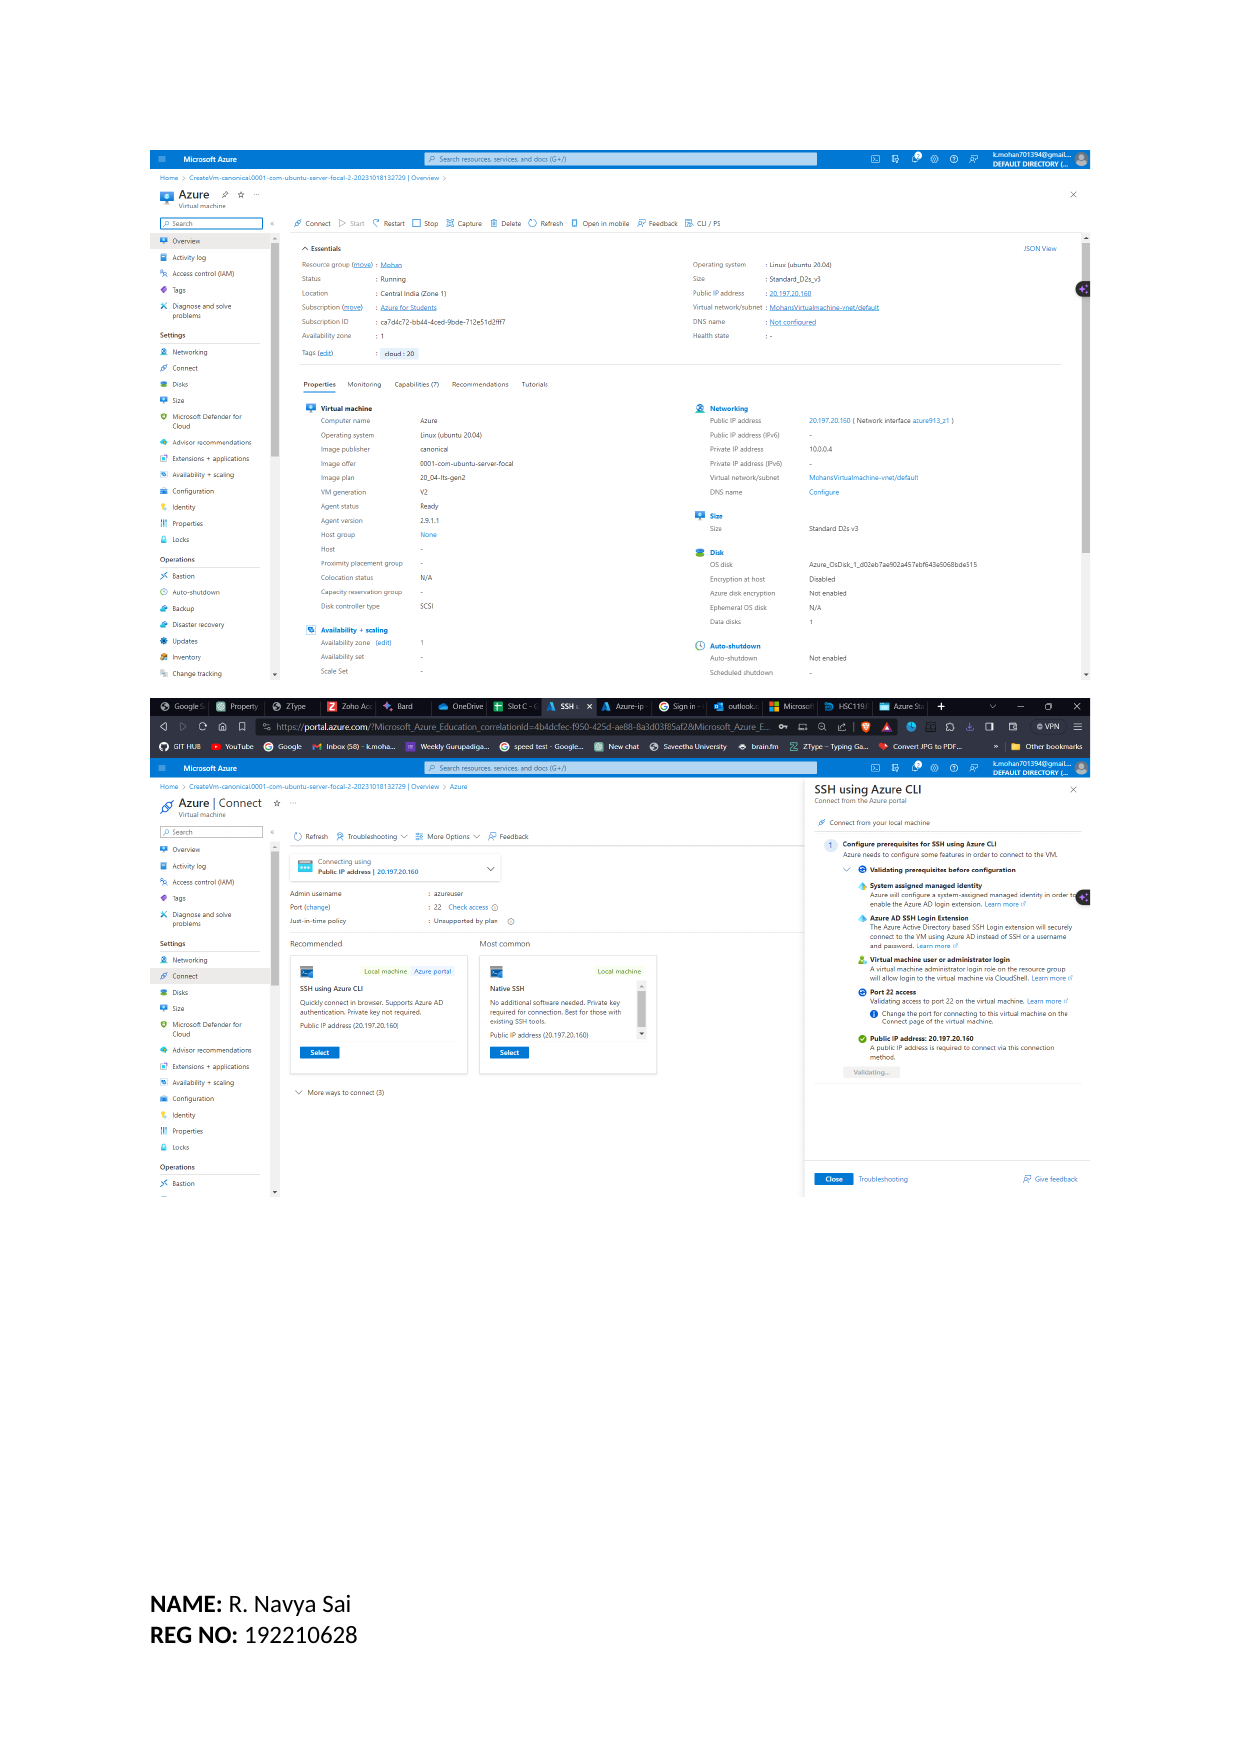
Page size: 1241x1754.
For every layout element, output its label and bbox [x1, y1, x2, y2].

picture [150, 698, 1091, 1197]
picture [150, 150, 1091, 680]
